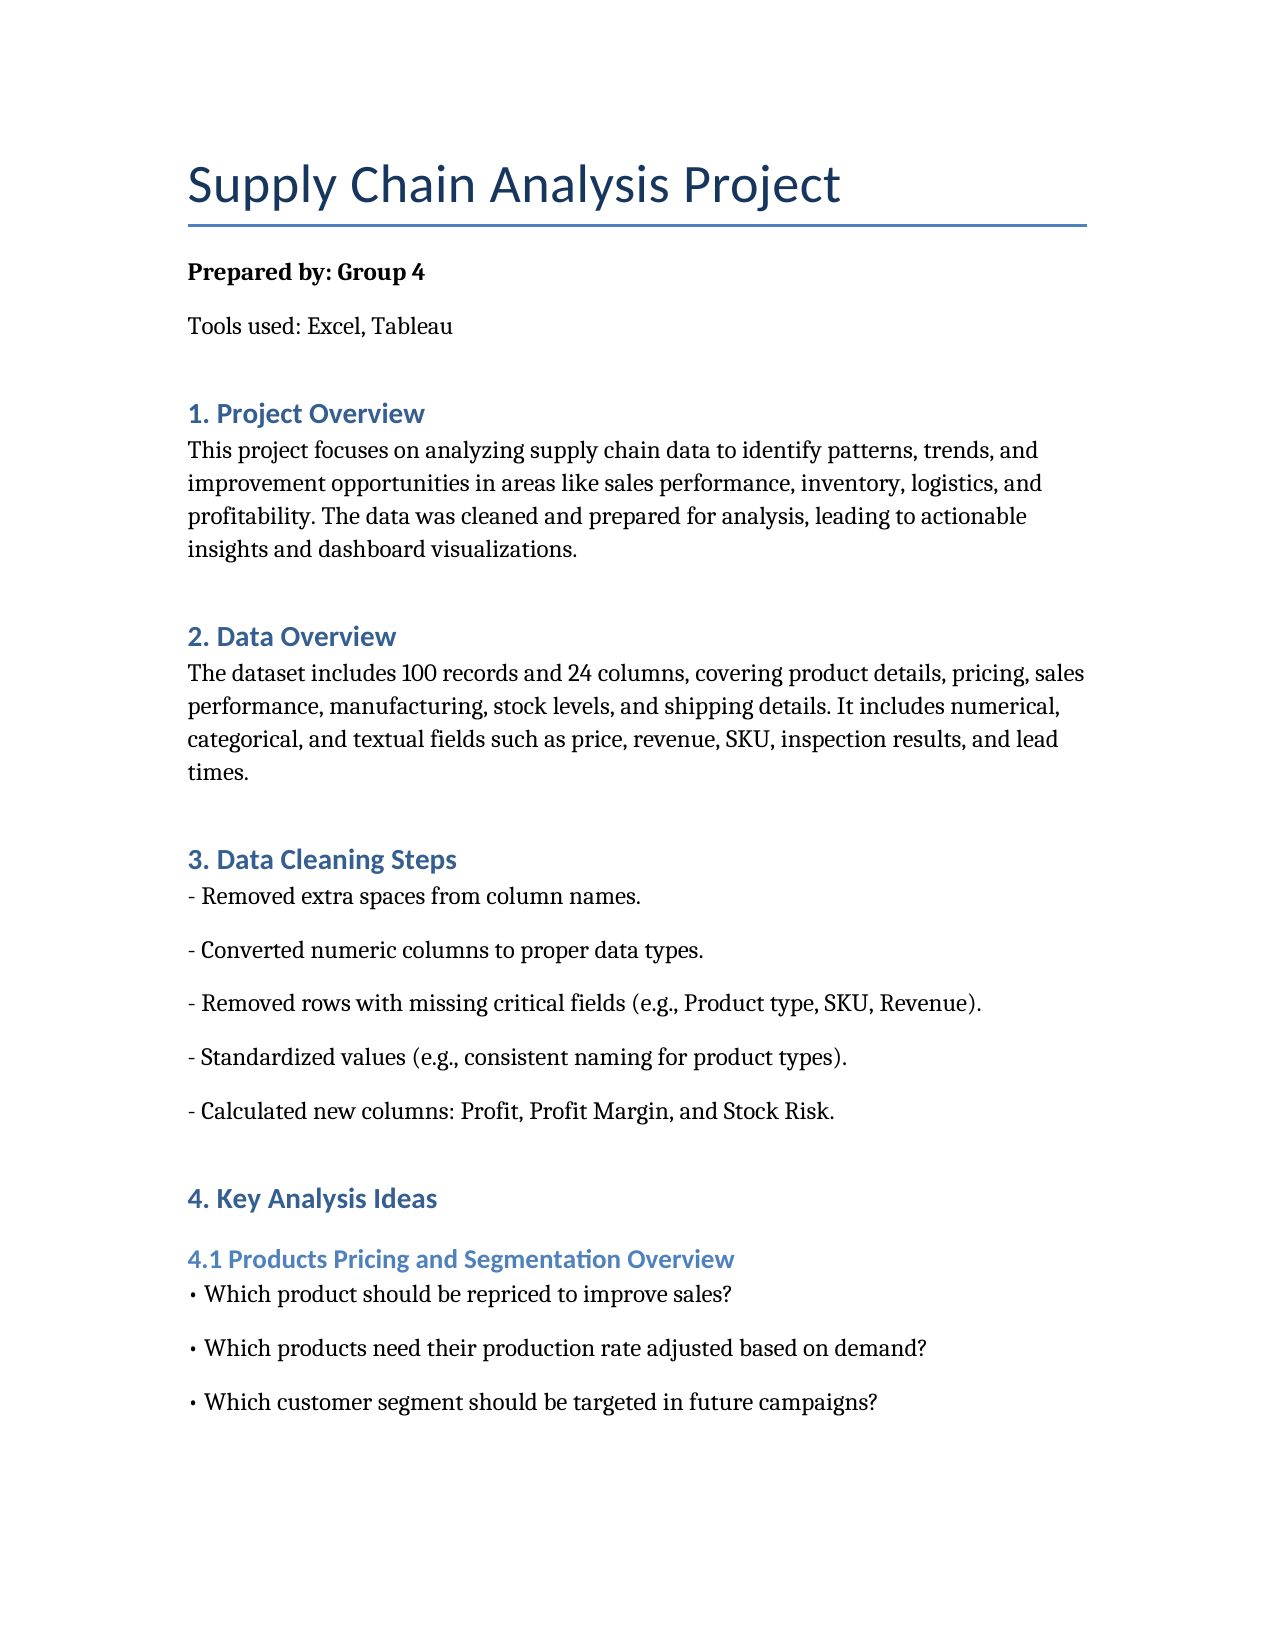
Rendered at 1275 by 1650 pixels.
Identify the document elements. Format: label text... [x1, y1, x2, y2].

text - Removed rows with missing critical fields (e.g., Product type, SKU, Revenue). [187, 989, 1087, 1018]
subtitle 2. Data Overview [187, 618, 1087, 653]
text Prepared by: Group 4 [187, 258, 1087, 287]
subtitle 1. Project Overview [187, 395, 1087, 430]
text Tools used: Excel, Tableau [187, 312, 1087, 340]
text The dataset includes 100 records and 24 columns, covering product details, pricing, sales performance, manufacturing, stock levels, and shipping details. It includes numerical, categorical, and textual fields such as price, revenue, SKU, inspection results, and lead times. [187, 659, 1087, 786]
text This project focuses on analyzing supply chain data to identify patterns, trends, and improvement opportunities in areas like sales performance, inventory, logistics, and profitability. The data was cleaned and prepared for analysis, leading to actionable insights and dashboard visualizations. [187, 436, 1087, 563]
text - Removed extra spaces from column names. [187, 882, 1087, 910]
title Supply Chain Analysis Project [187, 150, 1087, 227]
text - Standardized values (e.g., consistent naming for product types). [187, 1043, 1087, 1072]
text • Which products need their production rate adjusted based on demand? [187, 1334, 1087, 1362]
text • Which customer segment should be targeted in future campaigns? [187, 1387, 1087, 1416]
subtitle 3. Data Cleaning Steps [187, 841, 1087, 876]
text - Converted numeric columns to proper data types. [187, 936, 1087, 964]
subtitle 4. Key Analysis Ideas [187, 1180, 1087, 1216]
text - Calculated new columns: Profit, Profit Margin, and Stock Risk. [187, 1097, 1087, 1126]
text • Which product should be repriced to improve sales? [187, 1280, 1087, 1308]
subtitle 4.1 Products Pricing and Segmentation Overview [187, 1242, 1087, 1275]
